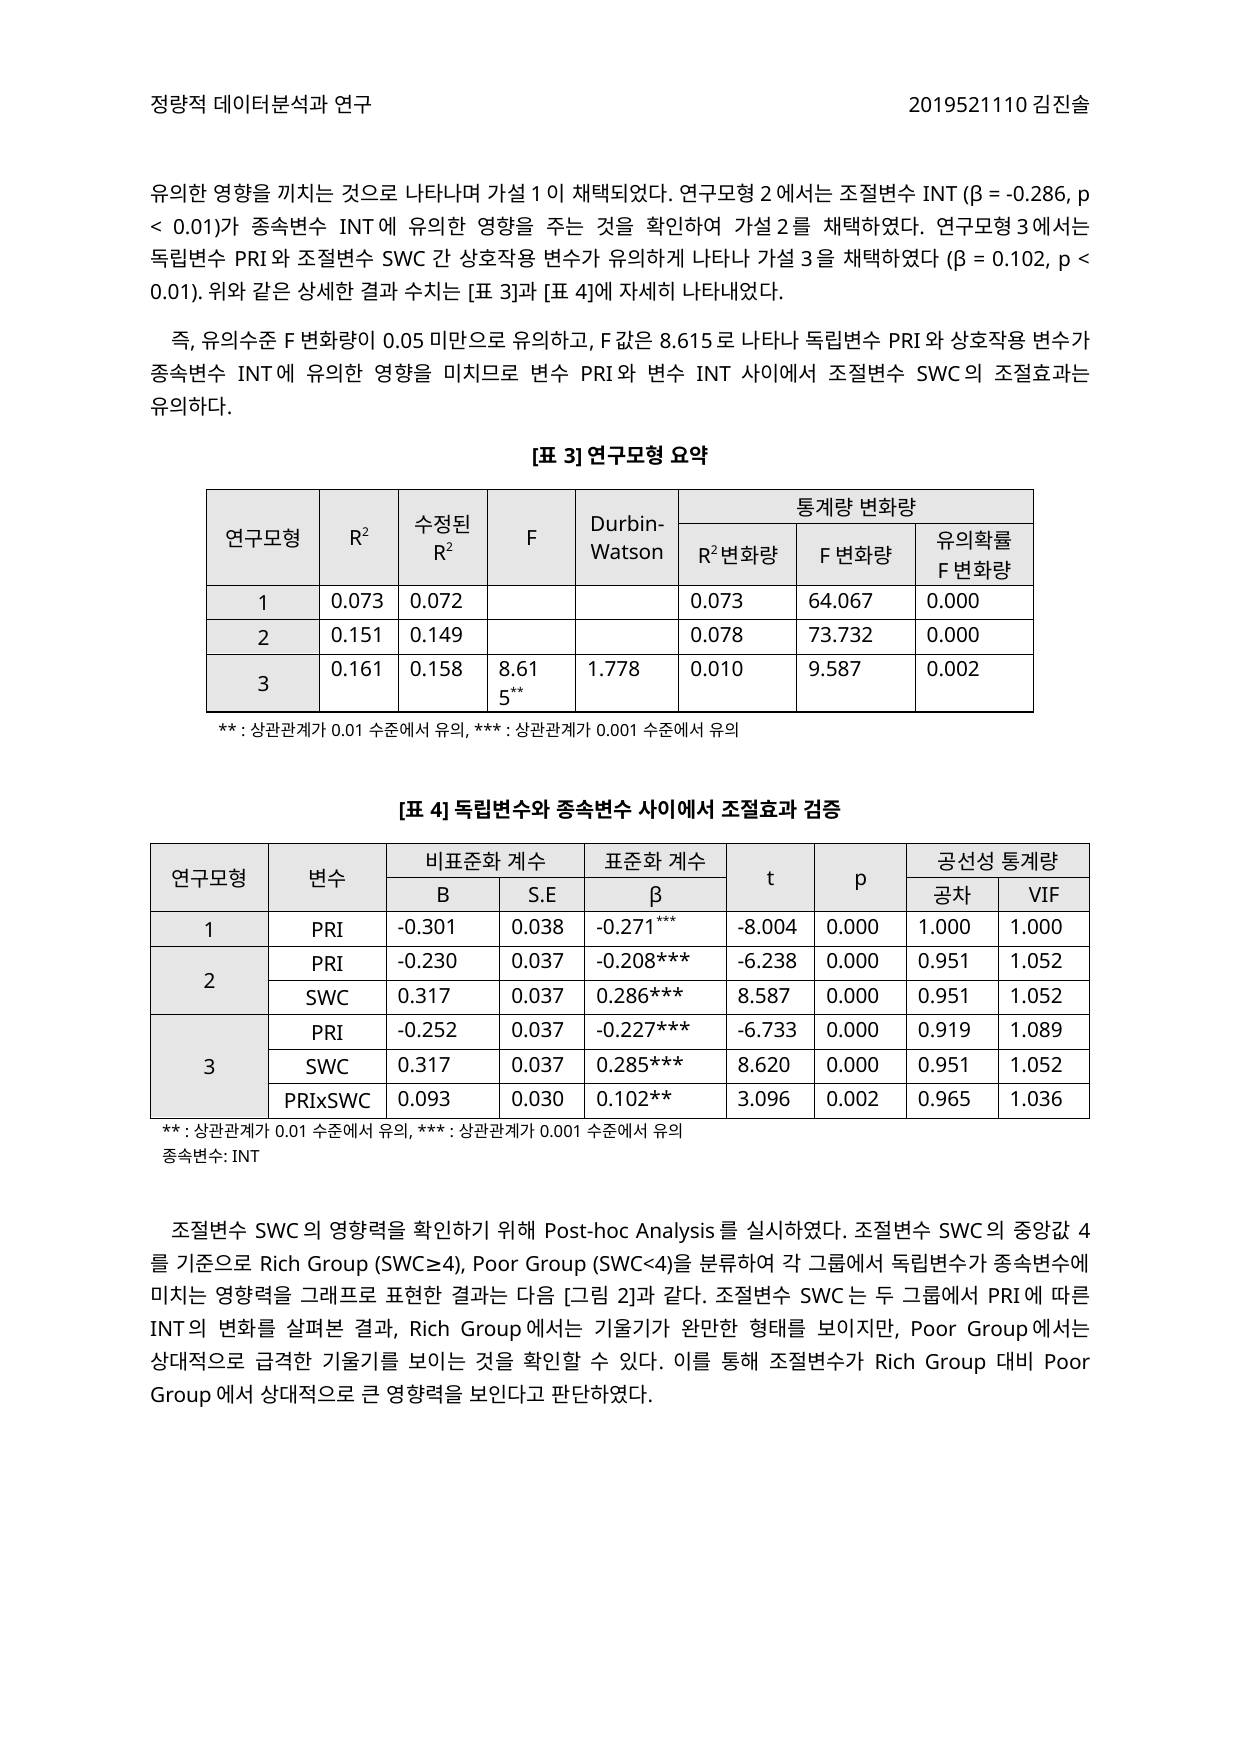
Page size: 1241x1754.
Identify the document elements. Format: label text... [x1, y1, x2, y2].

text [150, 177, 1090, 306]
table_cell -6.733 [727, 1015, 814, 1049]
table_cell 8.587 [727, 981, 814, 1014]
table_cell 0.151 [320, 620, 398, 653]
table_cell 0.000 [815, 947, 906, 980]
table_cell [488, 586, 575, 619]
table_cell PRI [269, 1015, 386, 1049]
table_cell 0.158 [399, 655, 487, 711]
table_cell SWC [269, 981, 386, 1014]
table_cell -0.227*** [585, 1015, 726, 1049]
table_header 변수 [269, 844, 386, 911]
text [표 3] 연구모형 요약 [150, 439, 1090, 470]
table_cell -0.301 [387, 912, 499, 946]
table_cell 1.089 [999, 1015, 1089, 1049]
table_header 연구모형 [151, 844, 268, 911]
table_header F [488, 490, 575, 585]
table_cell 3.096 [727, 1084, 814, 1117]
table_cell 0.000 [815, 1015, 906, 1049]
table_cell -0.271*** [585, 912, 726, 946]
table_cell 0.317 [387, 1050, 499, 1083]
table_cell F 변화량 [797, 524, 915, 585]
table_cell 1.778 [576, 655, 678, 711]
table_cell 2 [151, 947, 268, 1014]
table_cell 8.620 [727, 1050, 814, 1083]
table_cell B [387, 878, 499, 911]
table_cell 1.000 [907, 912, 998, 946]
table_cell 73.732 [797, 620, 915, 653]
table_cell 0.286*** [585, 981, 726, 1014]
table_cell 0.951 [907, 981, 998, 1014]
table_cell 0.037 [500, 1050, 584, 1083]
table_cell 1.052 [999, 947, 1089, 980]
table_cell -0.252 [387, 1015, 499, 1049]
table_cell 유의확률 F 변화량 [916, 524, 1033, 585]
text [표 4] 독립변수와 종속변수 사이에서 조절효과 검증 [150, 793, 1090, 823]
table_cell β [585, 878, 726, 911]
table_header Durbin-Watson [576, 490, 678, 585]
table_cell 1.036 [999, 1084, 1089, 1117]
table_header R2 [320, 490, 398, 585]
table_cell 0.285*** [585, 1050, 726, 1083]
table_cell PRIxSWC [269, 1084, 386, 1117]
table_header 통계량 변화량 [679, 490, 1033, 523]
table_cell [576, 620, 678, 653]
table_header 비표준화 계수 [387, 844, 584, 877]
table_cell 0.000 [815, 1050, 906, 1083]
table_cell 0.002 [815, 1084, 906, 1117]
table_cell 0.037 [500, 947, 584, 980]
table_cell 공차 [907, 878, 998, 911]
table_cell 0.037 [500, 981, 584, 1014]
table_cell 3 [151, 1015, 268, 1117]
table_cell 1.000 [999, 912, 1089, 946]
table_cell R2 변화량 [679, 524, 796, 585]
table_cell 0.000 [916, 586, 1033, 619]
table_cell [576, 586, 678, 619]
table_cell 0.161 [320, 655, 398, 711]
table_cell SWC [269, 1050, 386, 1083]
table_cell -0.208*** [585, 947, 726, 980]
table_header 연구모형 [207, 490, 319, 585]
table_cell -6.238 [727, 947, 814, 980]
table_header p [815, 844, 906, 911]
table_cell -0.230 [387, 947, 499, 980]
table_cell 0.037 [500, 1015, 584, 1049]
table_cell 0.965 [907, 1084, 998, 1117]
table_cell 64.067 [797, 586, 915, 619]
table_cell 0.919 [907, 1015, 998, 1049]
text 조절변수 SWC의 영향력을 확인하기 위해 Post-hoc Analysis를 실시하였다. 조절변수 SWC의 중앙값 4를 기준으로 Rich Group (SWC≥4), Poor Group (SWC<4)을 분류하여 각 그룹에서 독립변수가 종속변수에 미치는 영향력을 그래프로 표현한 결과는 다음 [그림 2]과 같다. 조절변수 SWC는 두 그룹에서 PRI에 따른 INT의 변화를 살펴본 결과, Rich Group에서는 기울기가 완만한 형태를 보이지만, Poor Group에서는 상대적으로 급격한 기울기를 보이는 것을 확인할 수 있다. 이를 통해 조절변수가 Rich Group 대비 Poor Group에서 상대적으로 큰 영향력을 보인다고 판단하였다. [150, 1214, 1090, 1408]
table_cell 0.102** [585, 1084, 726, 1117]
table_cell 3 [207, 655, 319, 711]
table_header 표준화 계수 [585, 844, 726, 877]
table_cell 0.030 [500, 1084, 584, 1117]
table_cell 0.073 [320, 586, 398, 619]
table_cell 0.000 [815, 912, 906, 946]
table_cell 8.615** [488, 655, 575, 711]
table_cell VIF [999, 878, 1089, 911]
table_cell 1 [151, 912, 268, 946]
table_header t [727, 844, 814, 911]
table_cell 0.317 [387, 981, 499, 1014]
table_cell 0.951 [907, 947, 998, 980]
table_cell 0.149 [399, 620, 487, 653]
table_cell PRI [269, 947, 386, 980]
table_cell ** : 상관관계가 0.01 수준에서 유의, *** : 상관관계가 0.001 수준에서 유의 [207, 713, 1033, 746]
table_cell 0.073 [679, 586, 796, 619]
table_header 공선성 통계량 [907, 844, 1089, 877]
table_cell PRI [269, 912, 386, 946]
table_cell 0.000 [815, 981, 906, 1014]
table_cell 0.951 [907, 1050, 998, 1083]
table_cell 1.052 [999, 981, 1089, 1014]
table_cell S.E [500, 878, 584, 911]
table_cell 1.052 [999, 1050, 1089, 1083]
table_header 수정된 R2 [399, 490, 487, 585]
table_cell 9.587 [797, 655, 915, 711]
table_cell 0.072 [399, 586, 487, 619]
table_cell 2 [207, 620, 319, 653]
table_cell ** : 상관관계가 0.01 수준에서 유의, *** : 상관관계가 0.001 수준에서 유의 종속변수: INT [151, 1119, 1090, 1167]
table_cell -8.004 [727, 912, 814, 946]
text 즉, 유의수준 F 변화량이 0.05 미만으로 유의하고, F값은 8.615로 나타나 독립변수 PRI와 상호작용 변수가 종속변수 INT에 유의한 영향을 미치므로 변수 PRI와 변수 INT 사이에서 조절변수 SWC의 조절효과는 유의하다. [150, 325, 1090, 420]
table_cell [488, 620, 575, 653]
table_cell 0.010 [679, 655, 796, 711]
table_cell 0.038 [500, 912, 584, 946]
table_cell 0.002 [916, 655, 1033, 711]
table_cell 0.078 [679, 620, 796, 653]
table_cell 0.093 [387, 1084, 499, 1117]
table_cell 1 [207, 586, 319, 619]
table_cell 0.000 [916, 620, 1033, 653]
